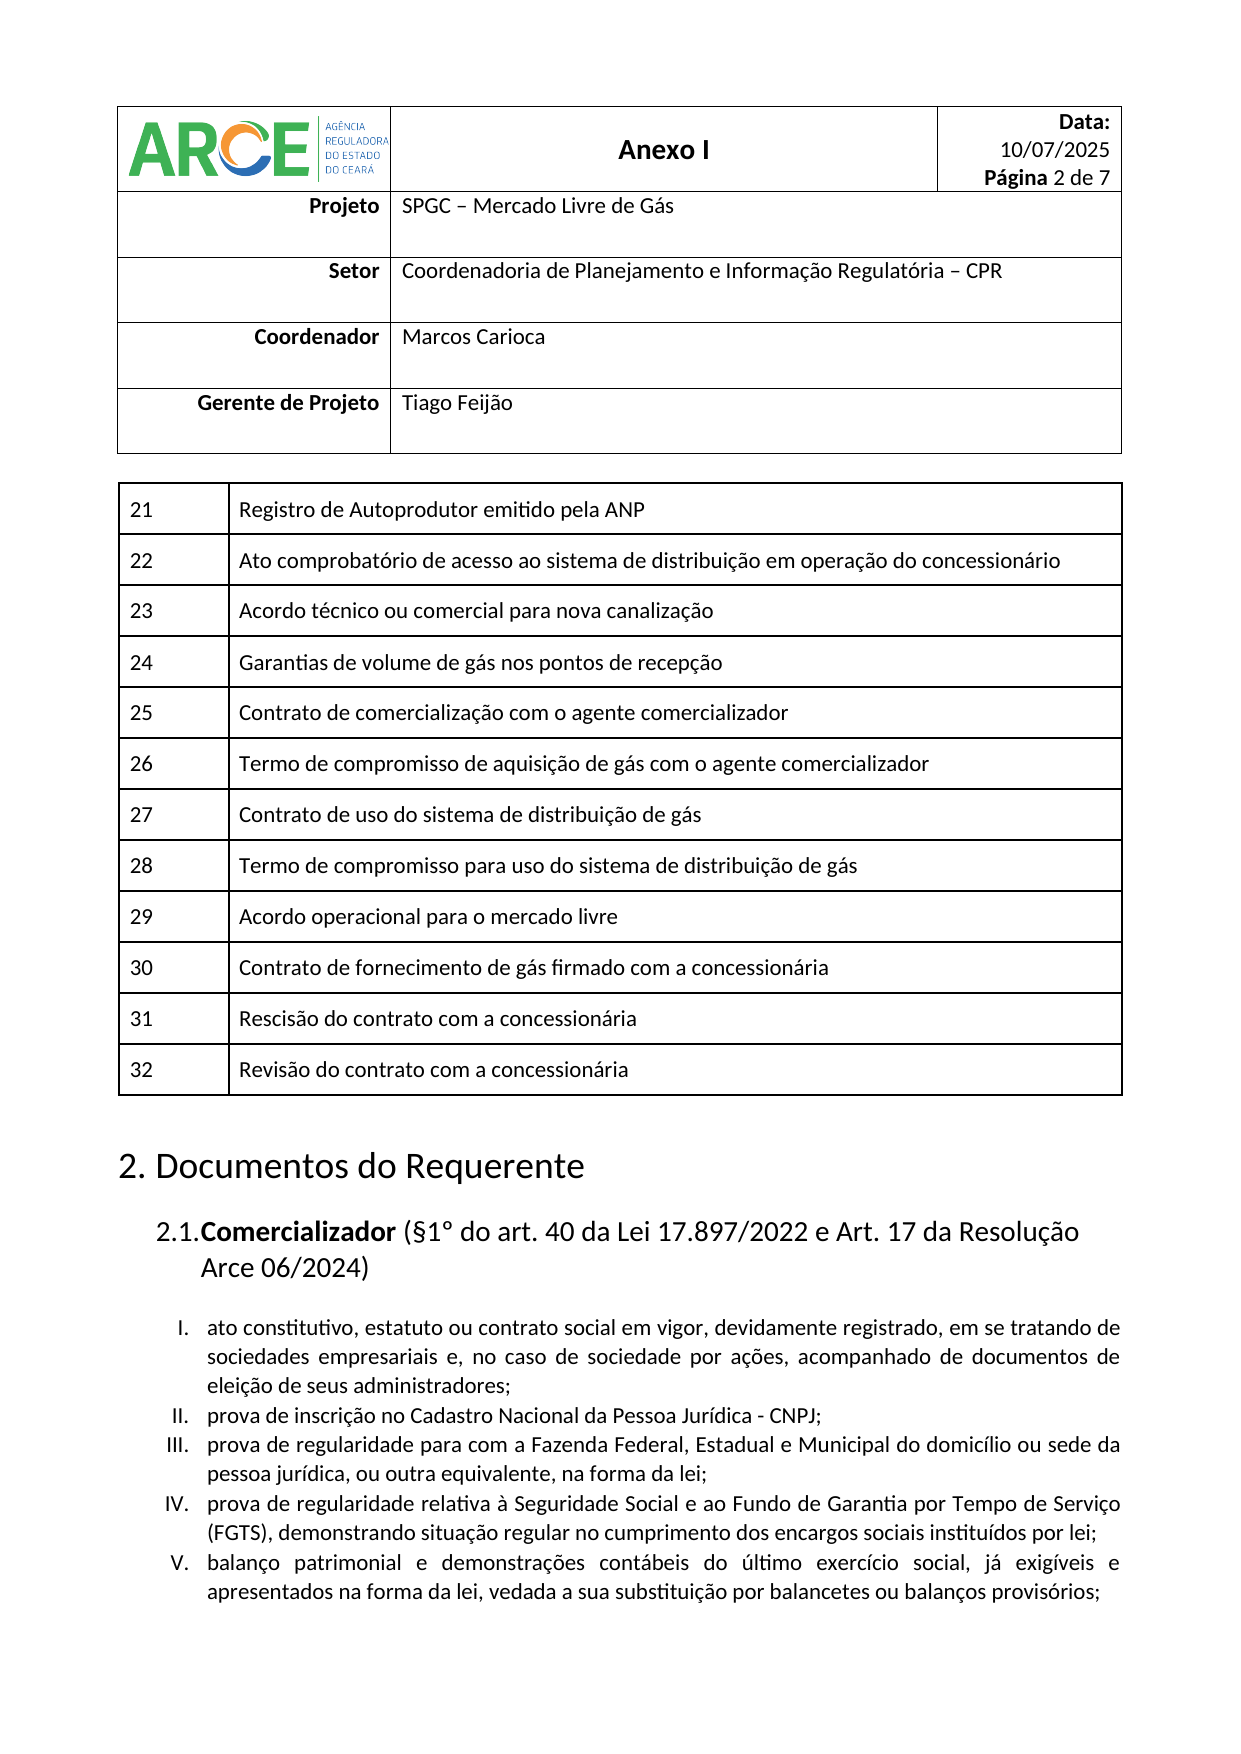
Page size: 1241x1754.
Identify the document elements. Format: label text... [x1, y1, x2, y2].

table_cell Registro de Autoprodutor emitido pela ANP [230, 484, 1121, 533]
table_cell 21 [120, 484, 228, 533]
list prova de regularidade relativa à Seguridade Social e ao Fundo de Garantia por Tempo de Serviço (FGTS), demonstrando situação regular no cumprimento dos encargos sociais instituídos por lei; [189, 1489, 1122, 1546]
table_cell 30 [120, 943, 228, 992]
picture [128, 116, 389, 182]
table_cell Ato comprobatório de acesso ao sistema de distribuição em operação do concessionário [230, 535, 1121, 584]
table_cell Revisão do contrato com a concessionária [230, 1045, 1121, 1093]
table_cell Rescisão do contrato com a concessionária [230, 994, 1121, 1043]
table_cell Contrato de uso do sistema de distribuição de gás [230, 790, 1121, 839]
list prova de regularidade para com a Fazenda Federal, Estadual e Municipal do domicílio ou sede da pessoa jurídica, ou outra equivalente, na forma da lei; [189, 1430, 1122, 1487]
table_cell 23 [120, 586, 228, 635]
table_cell 29 [120, 892, 228, 941]
table_cell 31 [120, 994, 228, 1043]
table_cell 28 [120, 841, 228, 890]
table_cell Acordo operacional para o mercado livre [230, 892, 1121, 941]
table_cell 22 [120, 535, 228, 584]
title Documentos do Requerente [118, 1142, 1122, 1188]
table_cell 27 [120, 790, 228, 839]
table_cell Termo de compromisso de aquisição de gás com o agente comercializador [230, 739, 1121, 788]
table_cell 32 [120, 1045, 228, 1093]
table_cell Acordo técnico ou comercial para nova canalização [230, 586, 1121, 635]
table_cell Contrato de comercialização com o agente comercializador [230, 688, 1121, 737]
table_cell Contrato de fornecimento de gás firmado com a concessionária [230, 943, 1121, 992]
table_cell Termo de compromisso para uso do sistema de distribuição de gás [230, 841, 1121, 890]
table_cell 24 [120, 637, 228, 686]
list prova de inscrição no Cadastro Nacional da Pessoa Jurídica - CNPJ; [189, 1401, 1122, 1429]
list Comercializador (§1º do art. 40 da Lei 17.897/2022 e Art. 17 da Resolução Arce 06/2024) [156, 1213, 1122, 1284]
list ato constitutivo, estatuto ou contrato social em vigor, devidamente registrado, em se tratando de sociedades empresariais e, no caso de sociedade por ações, acompanhado de documentos de eleição de seus administradores; [189, 1313, 1122, 1399]
table_cell 25 [120, 688, 228, 737]
list balanço patrimonial e demonstrações contábeis do último exercício social, já exigíveis e apresentados na forma da lei, vedada a sua substituição por balancetes ou balanços provisórios; [189, 1548, 1122, 1605]
table_cell 26 [120, 739, 228, 788]
table_cell Garantias de volume de gás nos pontos de recepção [230, 637, 1121, 686]
